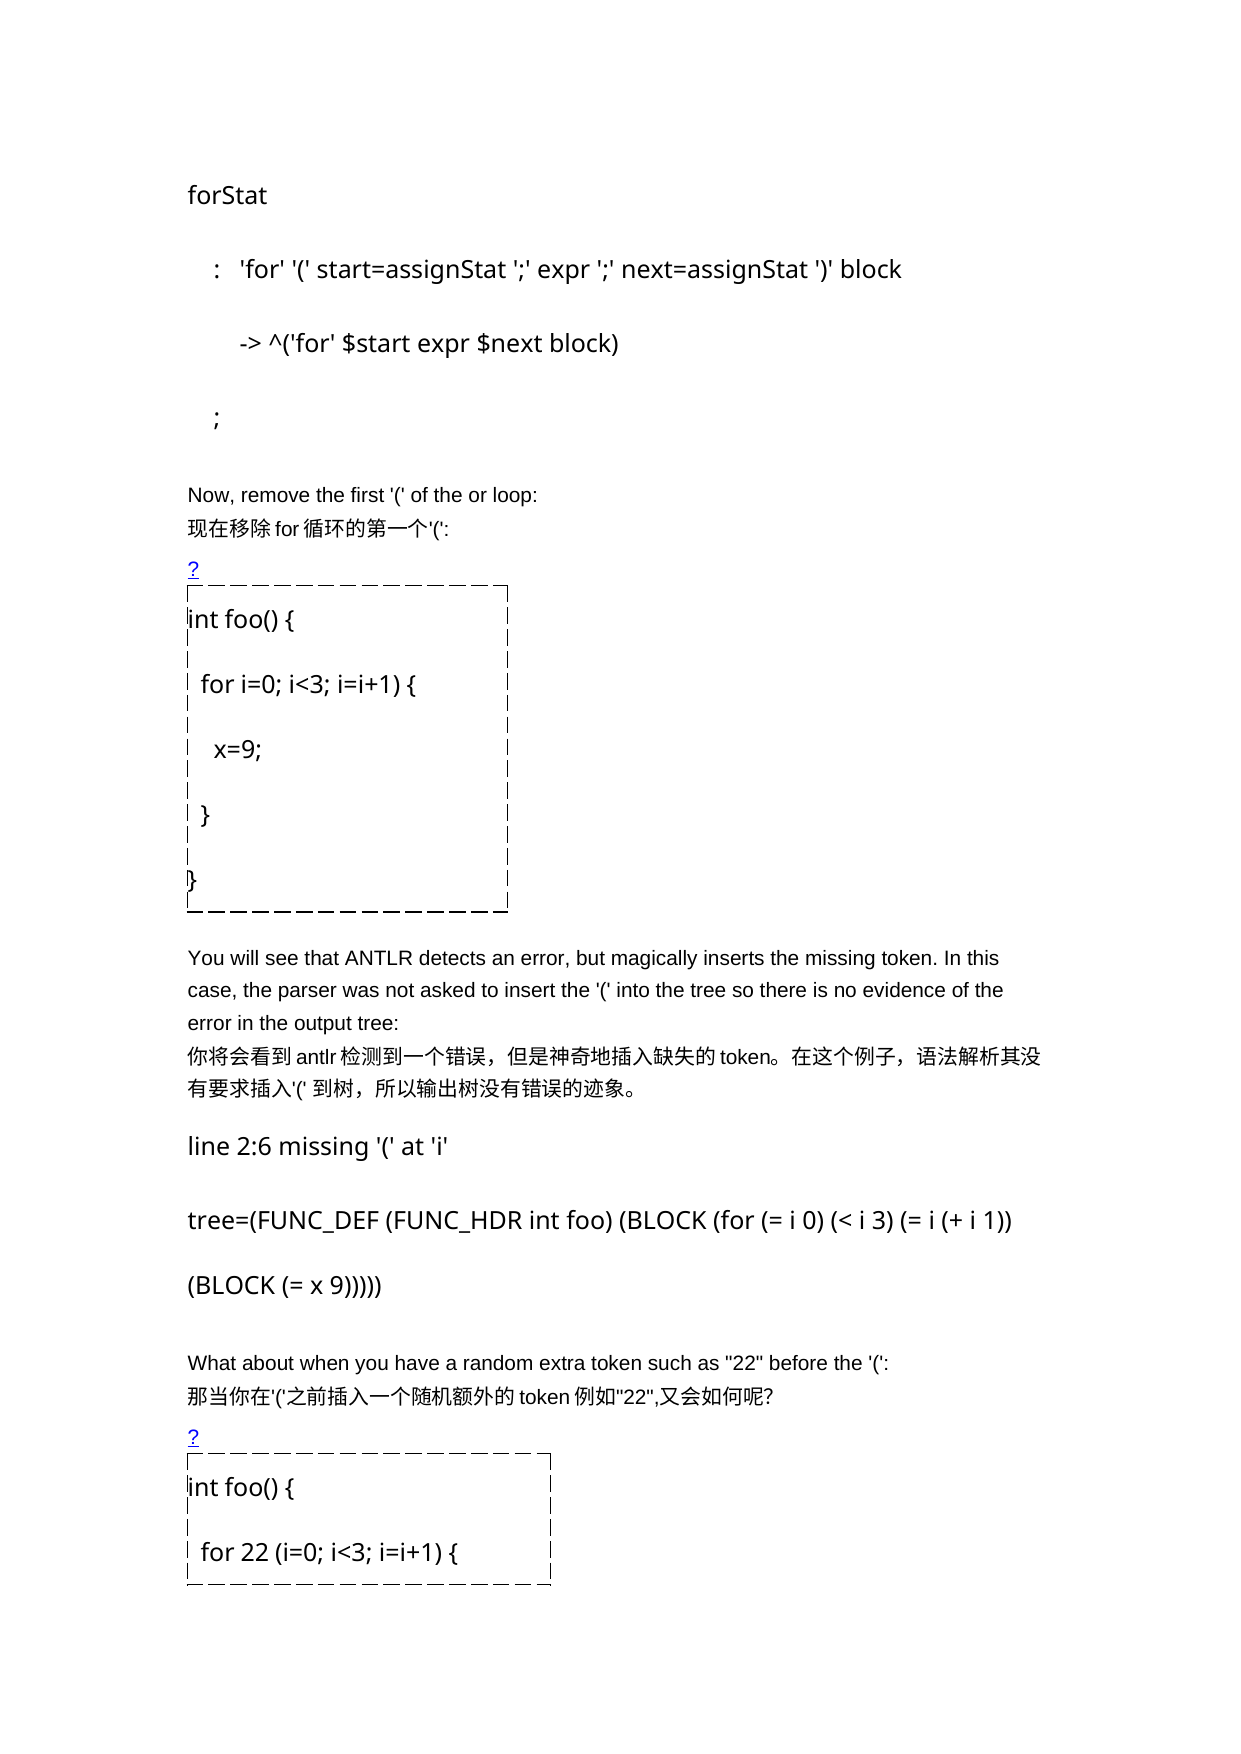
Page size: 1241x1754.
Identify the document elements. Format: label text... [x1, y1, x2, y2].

text You will see that ANTLR detects an error, but magically inserts the missing token. In this case, the parser was not asked to insert the '(' into the tree so there is no evidence of the error in the output tree: 你将会看到antlr检测到一个错误，但是神奇地插入缺失的token。在这个例子，语法解析其没有要求插入'(' 到树，所以输出树没有错误的迹象。 [187, 942, 1053, 1104]
text ? [187, 553, 1053, 585]
text ? [187, 1421, 1053, 1453]
table_header int foo() { for i=0; i<3; i=i+1) { x=9; } } [187, 585, 507, 911]
text Now, remove the first '(' of the or loop: 现在移除for循环的第一个'(': [187, 479, 1053, 544]
text -> ^('for' $start expr $next block) [187, 310, 1053, 375]
text forStat [187, 162, 1053, 227]
text What about when you have a random extra token such as "22" before the '(': 那当你在'('之前插入一个随机额外的token例如"22",又会如何呢？ [187, 1347, 1053, 1412]
text line 2:6 missing '(' at 'i' [187, 1113, 1053, 1178]
text ; [187, 384, 1053, 449]
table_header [187, 1453, 551, 1584]
text : 'for' '(' start=assignStat ';' expr ';' next=assignStat ')' block [187, 236, 1053, 301]
text tree=(FUNC_DEF (FUNC_HDR int foo) (BLOCK (for (= i 0) (< i 3) (= i (+ i 1)) (BLOCK (= x 9))))) [187, 1187, 1053, 1317]
